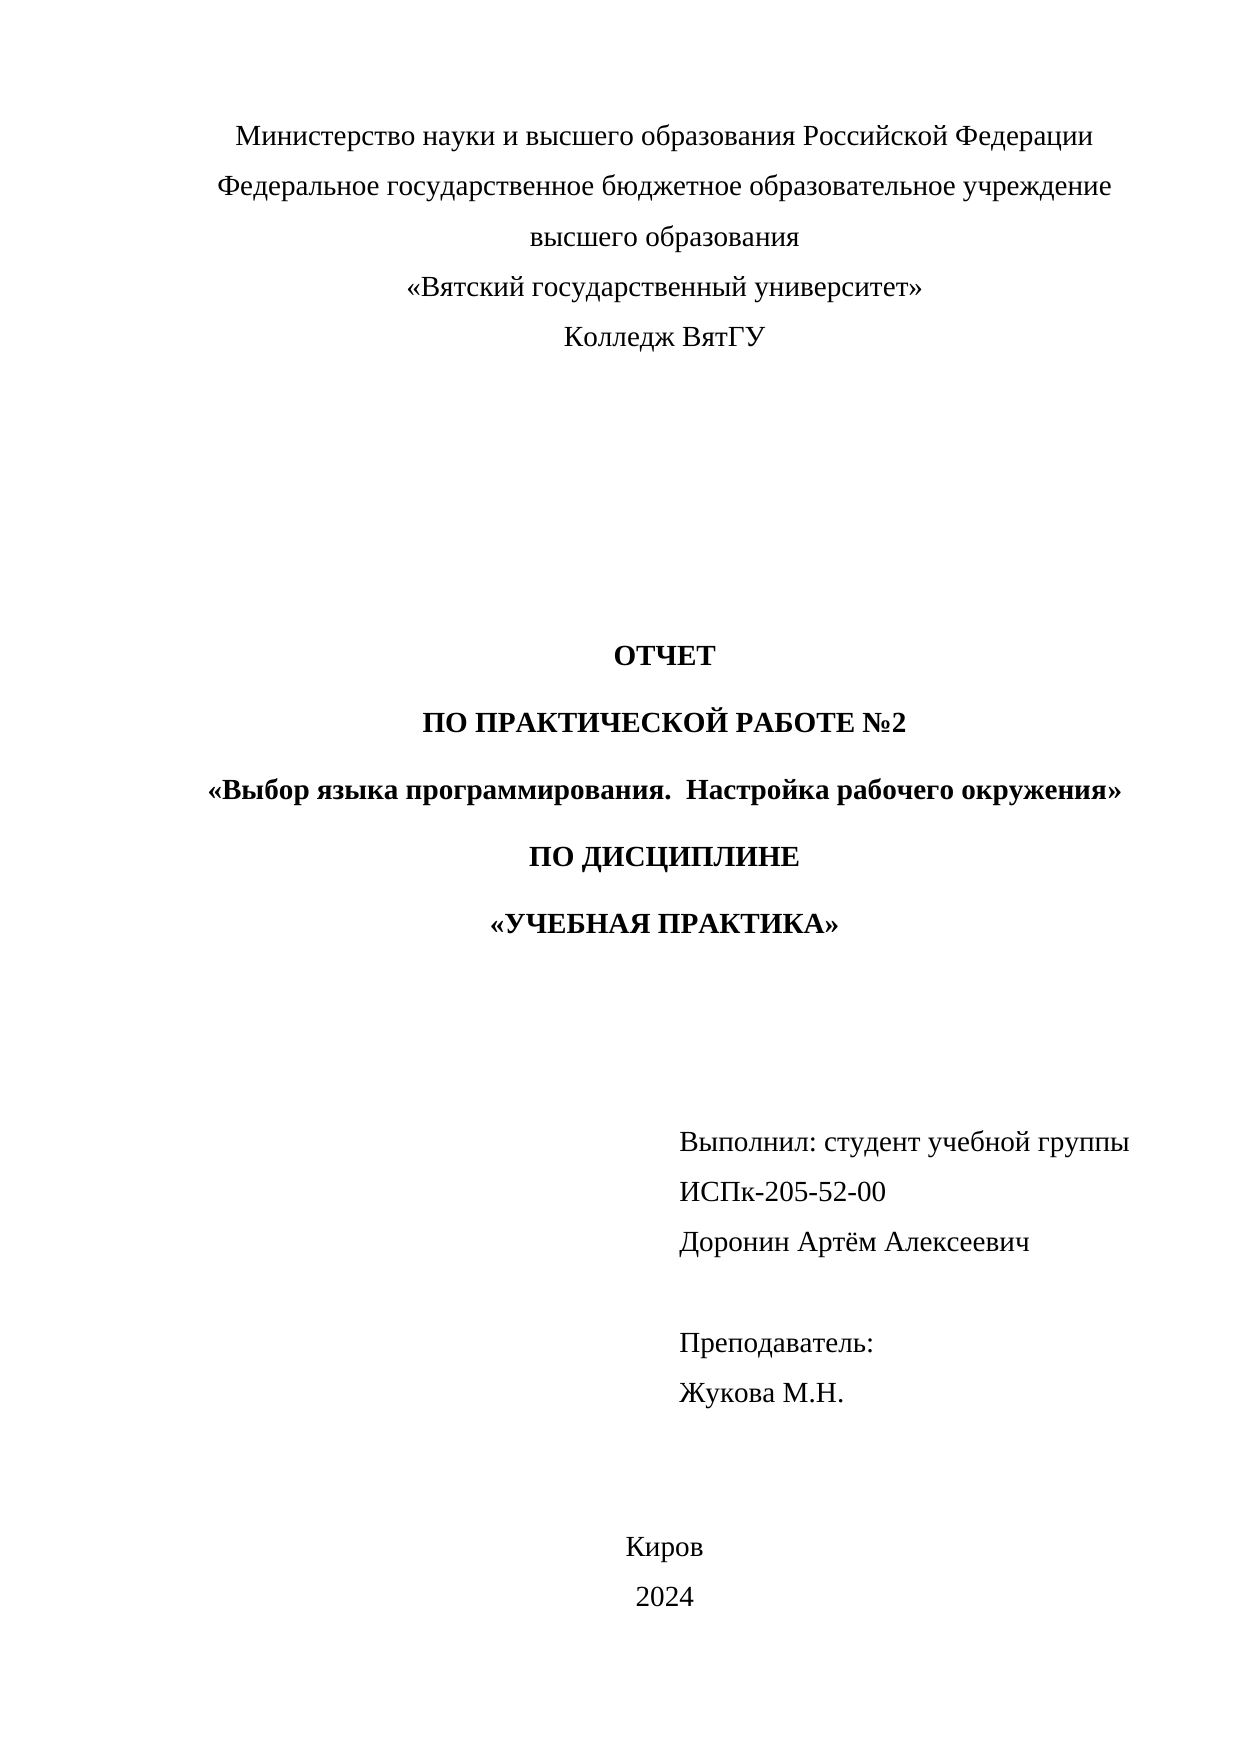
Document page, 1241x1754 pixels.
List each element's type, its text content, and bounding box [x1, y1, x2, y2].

text «Вятский государственный университет» [177, 269, 1152, 303]
text ИСПк-205-52-00 [679, 1174, 1152, 1208]
text ПО ПРАКТИЧЕСКОЙ РАБОТЕ №2 [177, 705, 1152, 738]
text высшего образования [177, 219, 1152, 252]
text «УЧЕБНАЯ ПРАКТИКА» [177, 906, 1152, 939]
text Киров [177, 1529, 1152, 1562]
text Преподаватель: [679, 1325, 1152, 1359]
text Жукова М.Н. [679, 1375, 1152, 1409]
text 2024 [177, 1579, 1152, 1613]
text ОТЧЕТ [177, 638, 1152, 672]
text Министерство науки и высшего образования Российской Федерации [177, 118, 1152, 152]
text ПО ДИСЦИПЛИНЕ [177, 839, 1152, 872]
text Федеральное государственное бюджетное образовательное учреждение [177, 168, 1152, 202]
text «Выбор языка программирования. Настройка рабочего окружения» [177, 772, 1152, 806]
text Выполнил: студент учебной группы [679, 1124, 1152, 1157]
text Доронин Артём Алексеевич [679, 1224, 1152, 1258]
text Колледж ВятГУ [177, 319, 1152, 353]
